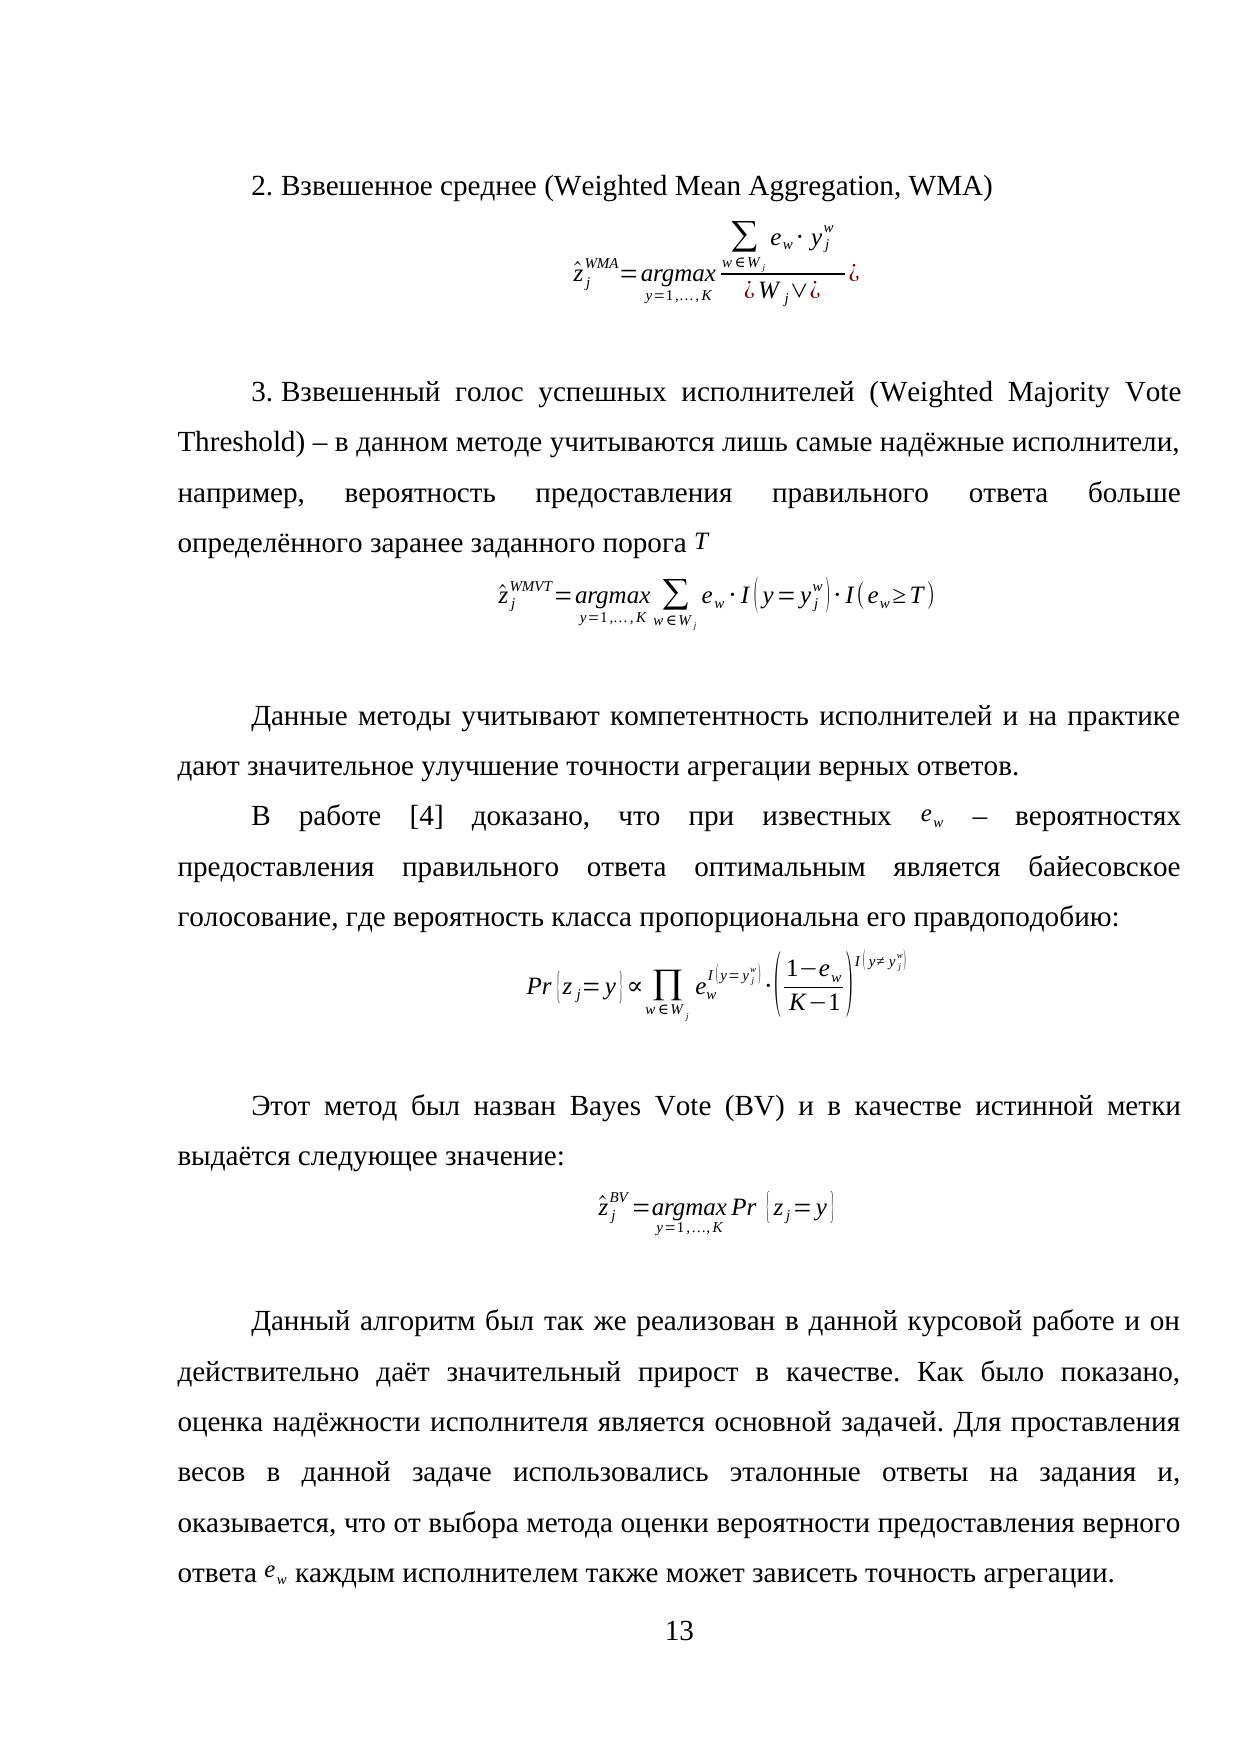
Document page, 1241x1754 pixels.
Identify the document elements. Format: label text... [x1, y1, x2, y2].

list Взвешенный голос успешных исполнителей (Weighted Majority Vote Threshold) – в данном методе учитываются лишь самые надёжные исполнители, например, вероятность предоставления правильного ответа больше определённого заранее заданного порога [177, 374, 1181, 559]
list Взвешенное среднее (Weighted Mean Aggregation, WMA) [177, 168, 1181, 202]
list В работе [4] доказано, что при известных – вероятностях предоставления правильного ответа оптимальным является байесовское голосование, где вероятность класса пропорциональна его правдоподобию: [177, 798, 1181, 932]
list Этот метод был назван Bayes Vote (BV) и в качестве истинной метки выдаётся следующее значение: [177, 1088, 1181, 1172]
list Данные методы учитывают компетентность исполнителей и на практике дают значительное улучшение точности агрегации верных ответов. [177, 698, 1181, 782]
list Данный алгоритм был так же реализован в данной курсовой работе и он действительно даёт значительный прирост в качестве. Как было показано, оценка надёжности исполнителя является основной задачей. Для проставления весов в данной задаче использовались эталонные ответы на задания и, оказывается, что от выбора метода оценки вероятности предоставления верного ответа каждым исполнителем также может зависеть точность агрегации. [177, 1303, 1181, 1588]
